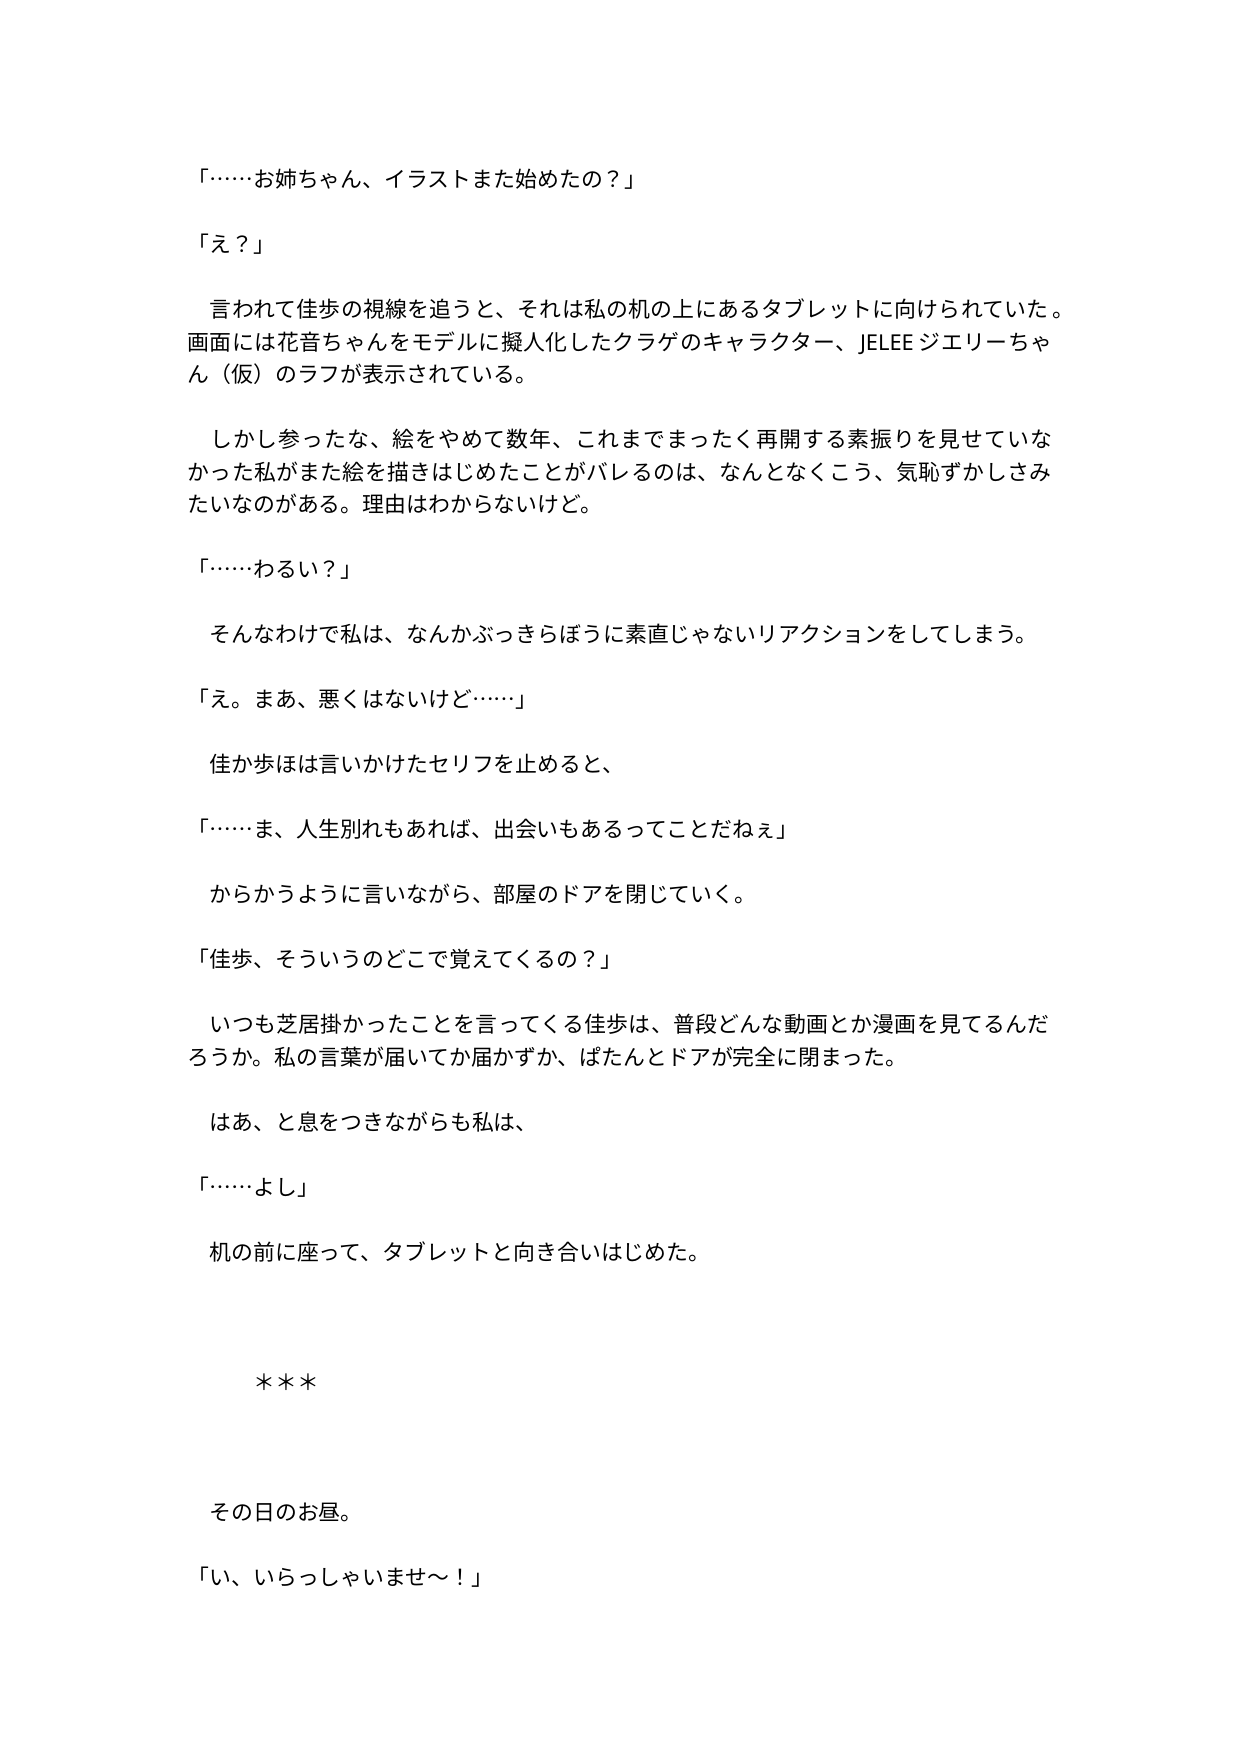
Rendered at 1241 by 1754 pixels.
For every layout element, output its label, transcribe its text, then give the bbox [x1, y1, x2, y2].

text 「……ま、人生別れもあれば、出会いもあるってことだねぇ」 [187, 812, 1053, 844]
text しかし参ったな、絵をやめて数年、これまでまったく再開する素振りを見せていなかった私がまた絵を描きはじめたことがバレるのは、なんとなくこう、気恥ずかしさみたいなのがある。理由はわからないけど。 [187, 422, 1053, 519]
text 佳か歩ほは言いかけたセリフを止めると、 [187, 747, 1053, 779]
text その日のお昼。 [187, 1494, 1053, 1527]
text 言われて佳歩の視線を追うと、それは私の机の上にあるタブレットに向けられていた。画面には花音ちゃんをモデルに擬人化したクラゲのキャラクター、JELEEジエリーちゃん（仮）のラフが表示されている。 [187, 292, 1053, 389]
text 「え？」 [187, 227, 1053, 259]
text ＊＊＊ [187, 1364, 1053, 1397]
text 「……よし」 [187, 1169, 1053, 1202]
text 「……わるい？」 [187, 552, 1053, 584]
text 「佳歩、そういうのどこで覚えてくるの？」 [187, 942, 1053, 974]
text 机の前に座って、タブレットと向き合いはじめた。 [187, 1234, 1053, 1267]
text 「い、いらっしゃいませ～！」 [187, 1559, 1053, 1592]
text いつも芝居掛かったことを言ってくる佳歩は、普段どんな動画とか漫画を見てるんだろうか。私の言葉が届いてか届かずか、ぱたんとドアが完全に閉まった。 [187, 1007, 1053, 1072]
text からかうように言いながら、部屋のドアを閉じていく。 [187, 877, 1053, 909]
text そんなわけで私は、なんかぶっきらぼうに素直じゃないリアクションをしてしまう。 [187, 617, 1053, 649]
text はあ、と息をつきながらも私は、 [187, 1104, 1053, 1137]
text 「……お姉ちゃん、イラストまた始めたの？」 [187, 162, 1053, 194]
text 「え。まあ、悪くはないけど……」 [187, 682, 1053, 714]
